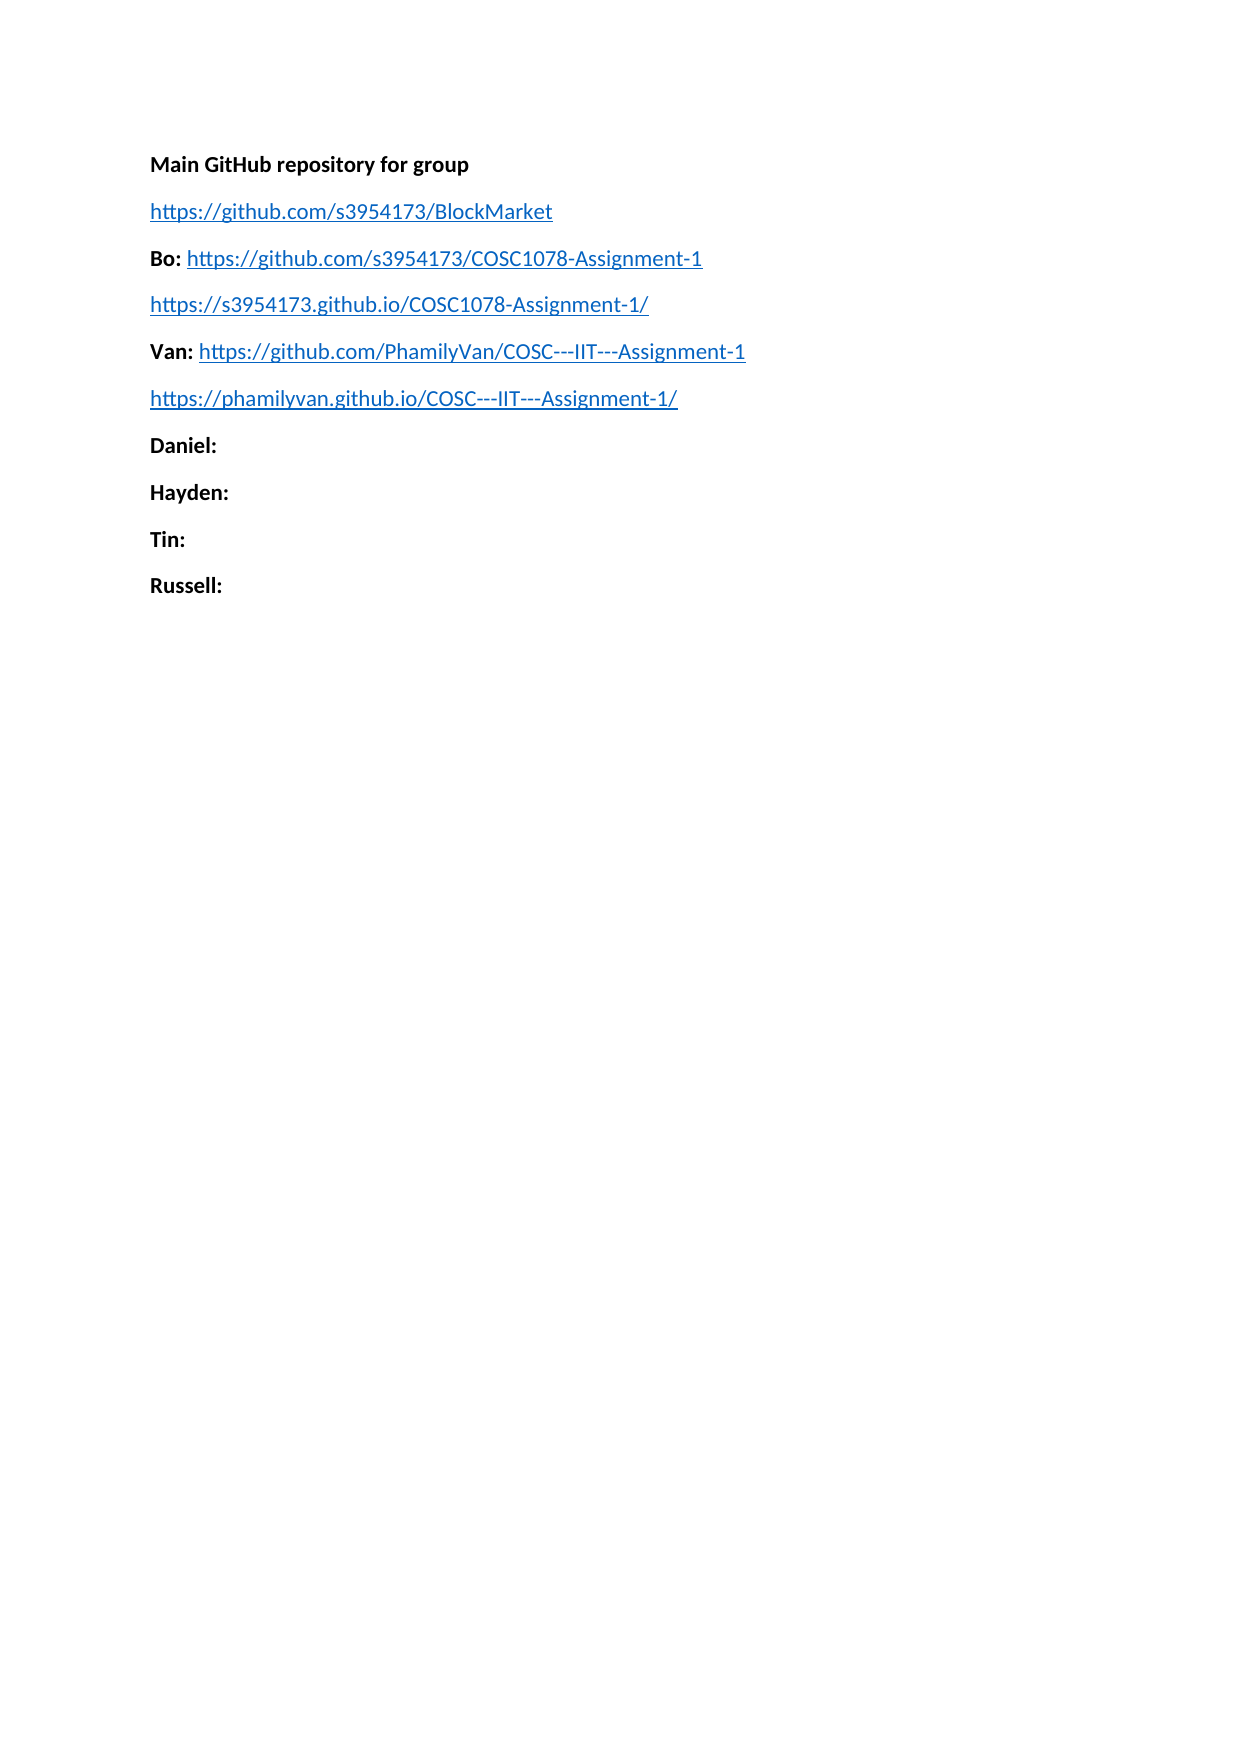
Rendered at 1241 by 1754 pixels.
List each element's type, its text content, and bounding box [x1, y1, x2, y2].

text Main GitHub repository for group [150, 150, 1090, 178]
text https://s3954173.github.io/COSC1078-Assignment-1/ [150, 291, 1090, 319]
text Daniel: [150, 431, 1090, 459]
text Bo: https://github.com/s3954173/COSC1078-Assignment-1 [150, 244, 1090, 272]
text Russell: [150, 572, 1090, 599]
text Tin: [150, 525, 1090, 553]
text https://github.com/s3954173/BlockMarket [150, 197, 1090, 225]
text Hayden: [150, 478, 1090, 506]
text Van: https://github.com/PhamilyVan/COSC---IIT---Assignment-1 [150, 337, 1090, 366]
text https://phamilyvan.github.io/COSC---IIT---Assignment-1/ [150, 384, 1090, 412]
